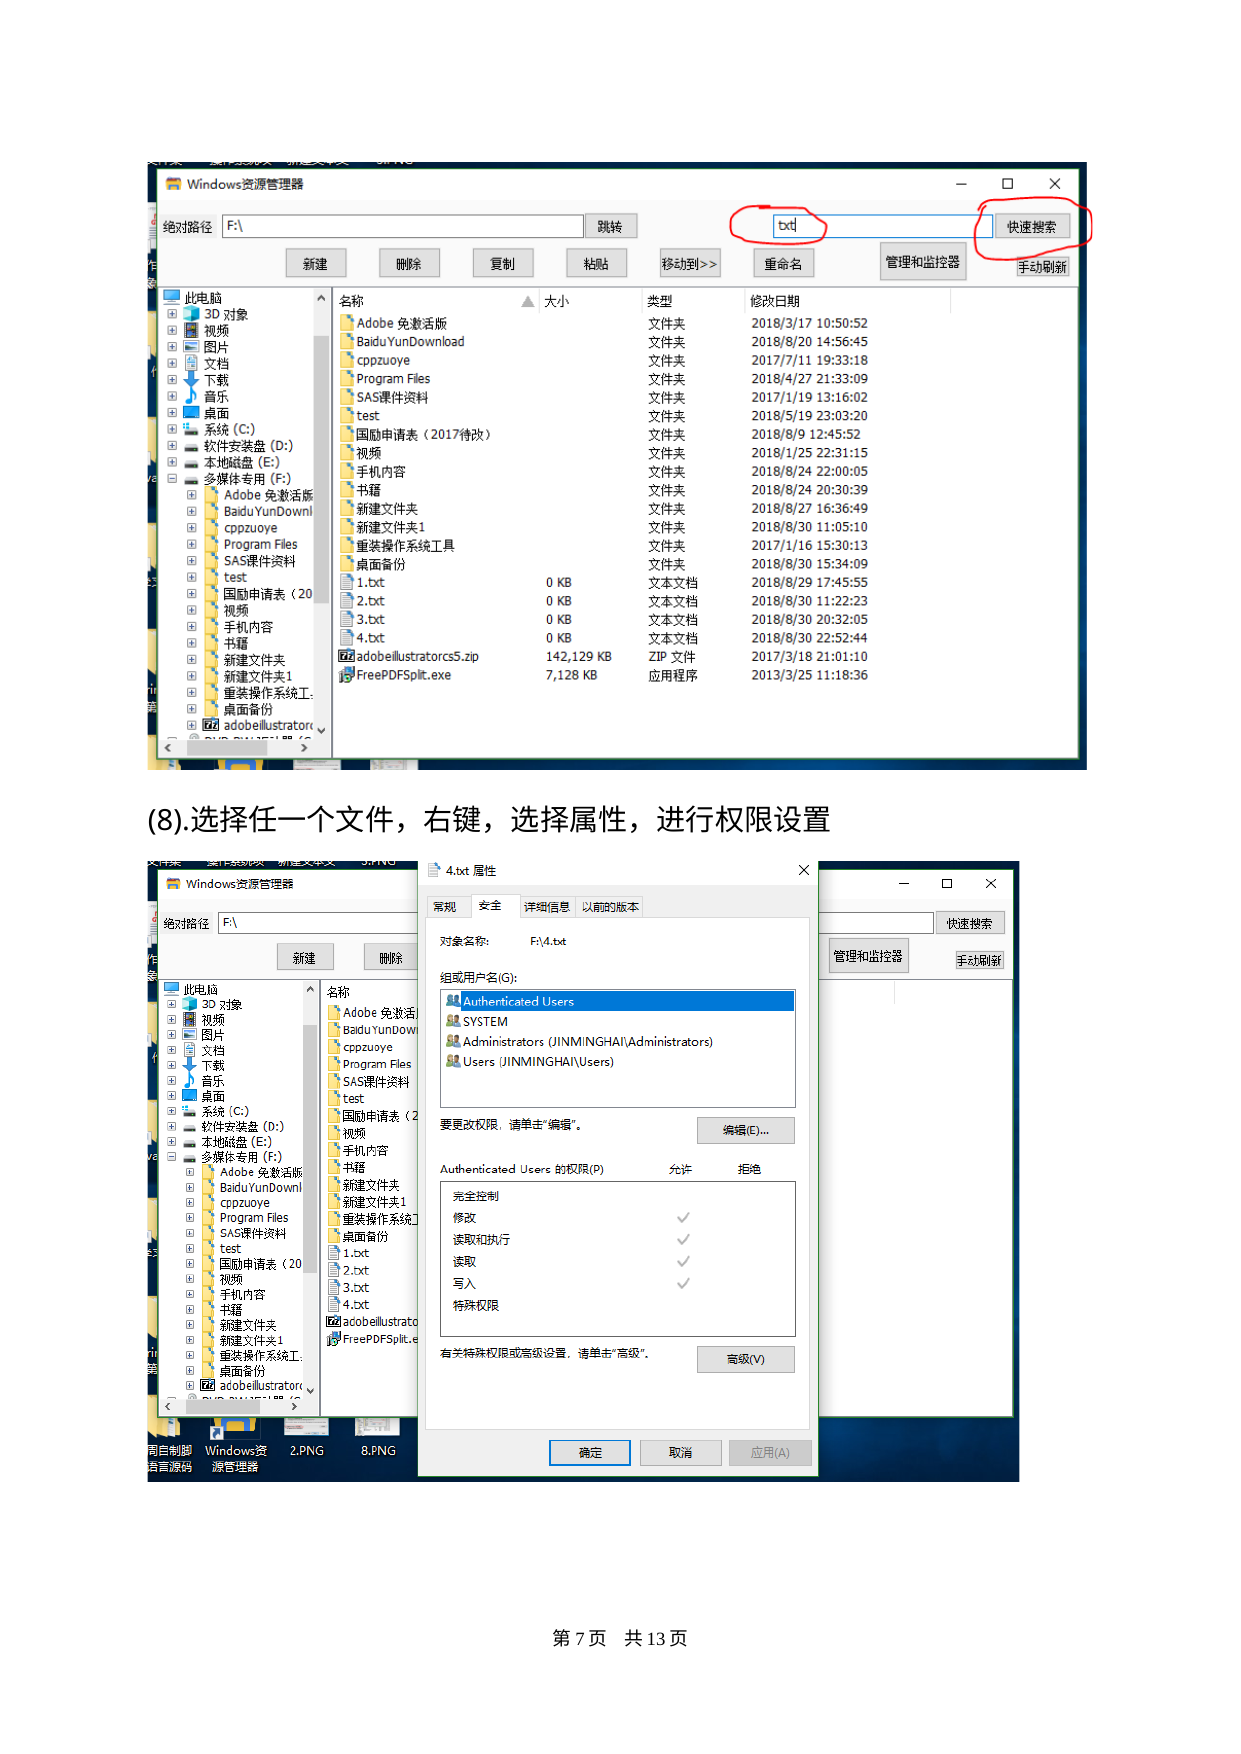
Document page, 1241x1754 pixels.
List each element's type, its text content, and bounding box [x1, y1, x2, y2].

picture [147, 162, 1093, 770]
list (8).选择任一个文件，右键，选择属性，进行权限设置 [148, 786, 1092, 851]
picture [147, 861, 1020, 1482]
